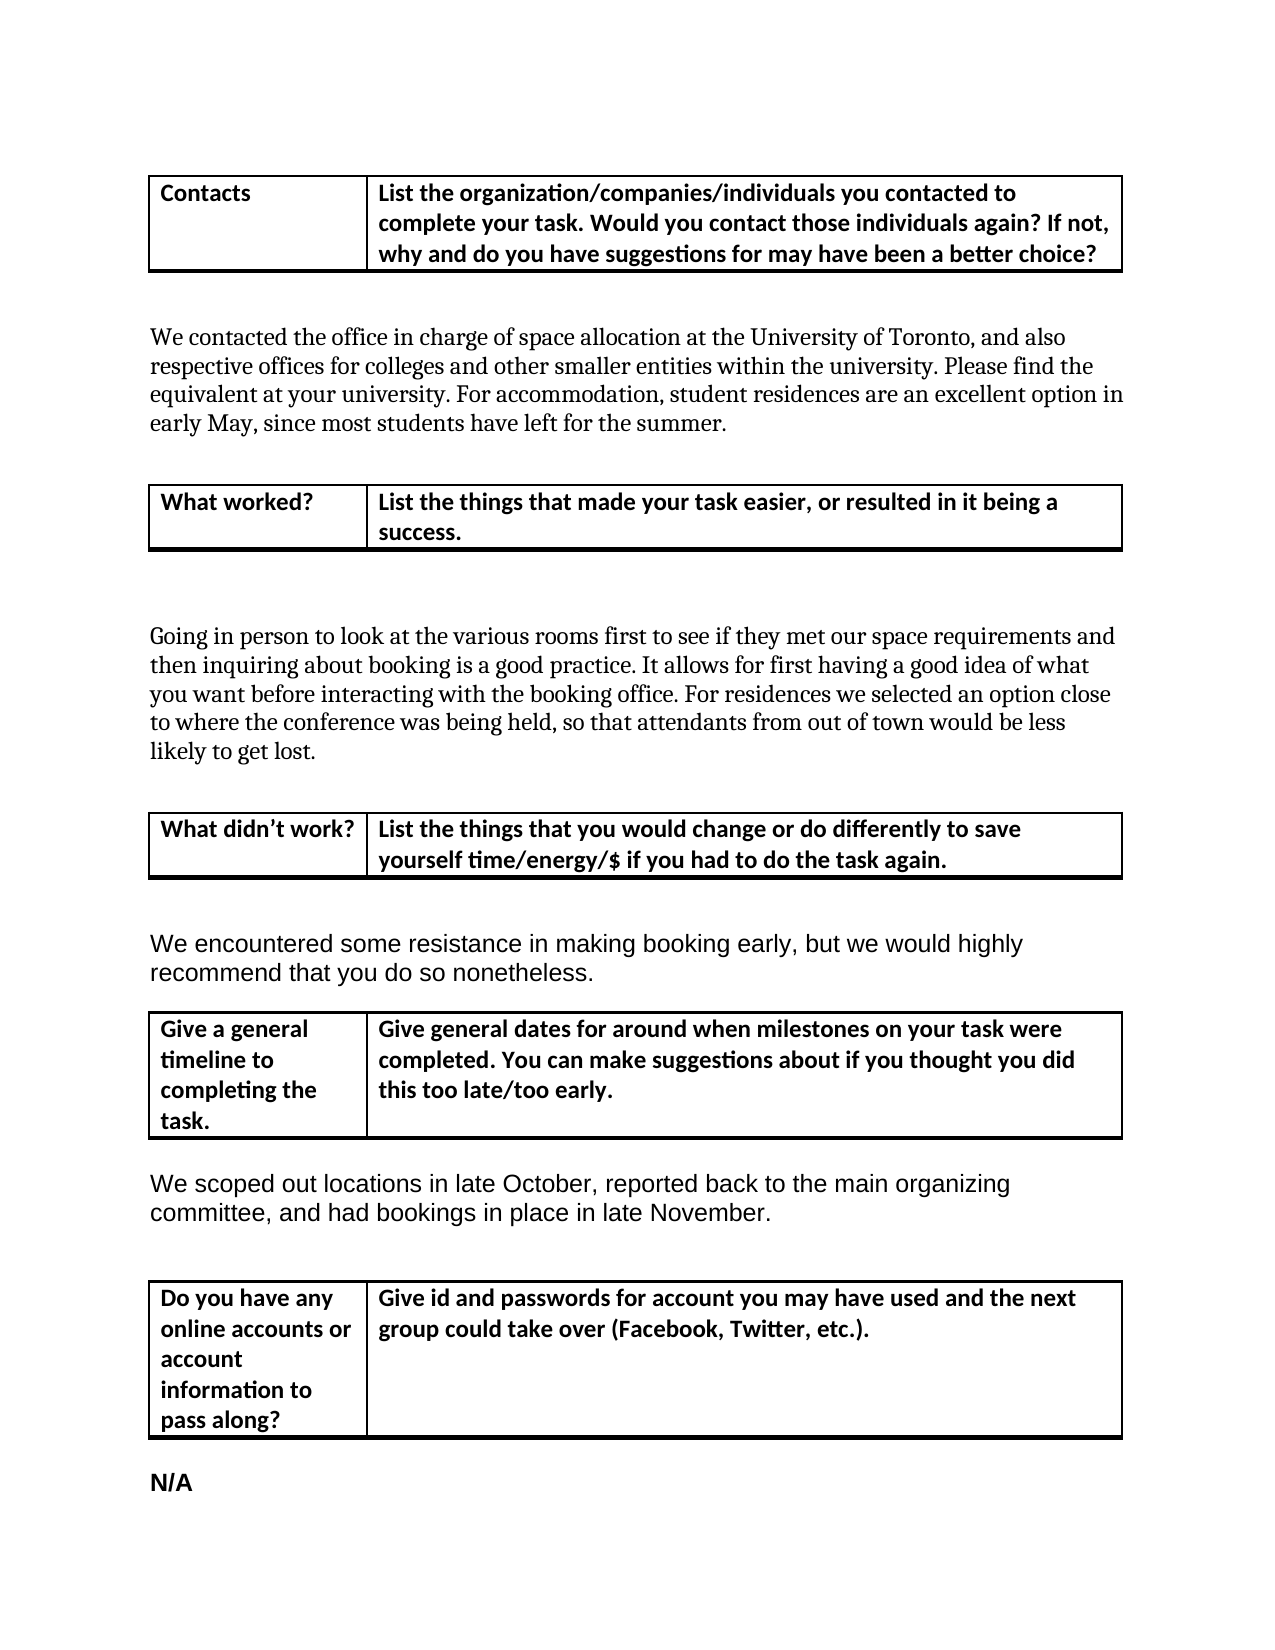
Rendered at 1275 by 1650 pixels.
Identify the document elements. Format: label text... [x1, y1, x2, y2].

text We contacted the office in charge of space allocation at the University of Toronto, and also respective offices for colleges and other smaller entities within the university. Please find the equivalent at your university. For accommodation, student residences are an excellent option in early May, since most students have left for the summer. [150, 323, 1125, 438]
table_header Give id and passwords for account you may have used and the next group could take over (Facebook, Twitter, etc.). [368, 1283, 1121, 1435]
table_header Give general dates for around when milestones on your task were completed. You can make suggestions about if you thought you did this too late/too early. [368, 1014, 1121, 1136]
text We scoped out locations in late October, reported back to the main organizing committee, and had bookings in place in late November. [150, 1169, 1125, 1227]
table_header List the things that you would change or do differently to save yourself time/energy/$ if you had to do the task again. [368, 814, 1121, 875]
text N/A [150, 1468, 1125, 1497]
table_header List the organization/companies/individuals you contacted to complete your task. Would you contact those individuals again? If not, why and do you have suggestions for may have been a better choice? [368, 177, 1121, 269]
table_header What worked? [150, 486, 366, 547]
table_header Do you have any online accounts or account information to pass along? [150, 1283, 366, 1435]
table_header Contacts [150, 177, 366, 269]
text We encountered some resistance in making booking early, but we would highly recommend that you do so nonetheless. [150, 929, 1125, 986]
table_header List the things that made your task easier, or resulted in it being a success. [368, 486, 1121, 547]
table_header Give a general timeline to completing the task. [150, 1014, 366, 1136]
text Going in person to look at the various rooms first to see if they met our space requirements and then inquiring about booking is a good practice. It allows for first having a good idea of what you want before interacting with the booking office. For residences we selected an option close to where the conference was being held, so that attendants from out of town would be less likely to get lost. [150, 622, 1125, 766]
table_header What didn’t work? [150, 814, 366, 875]
